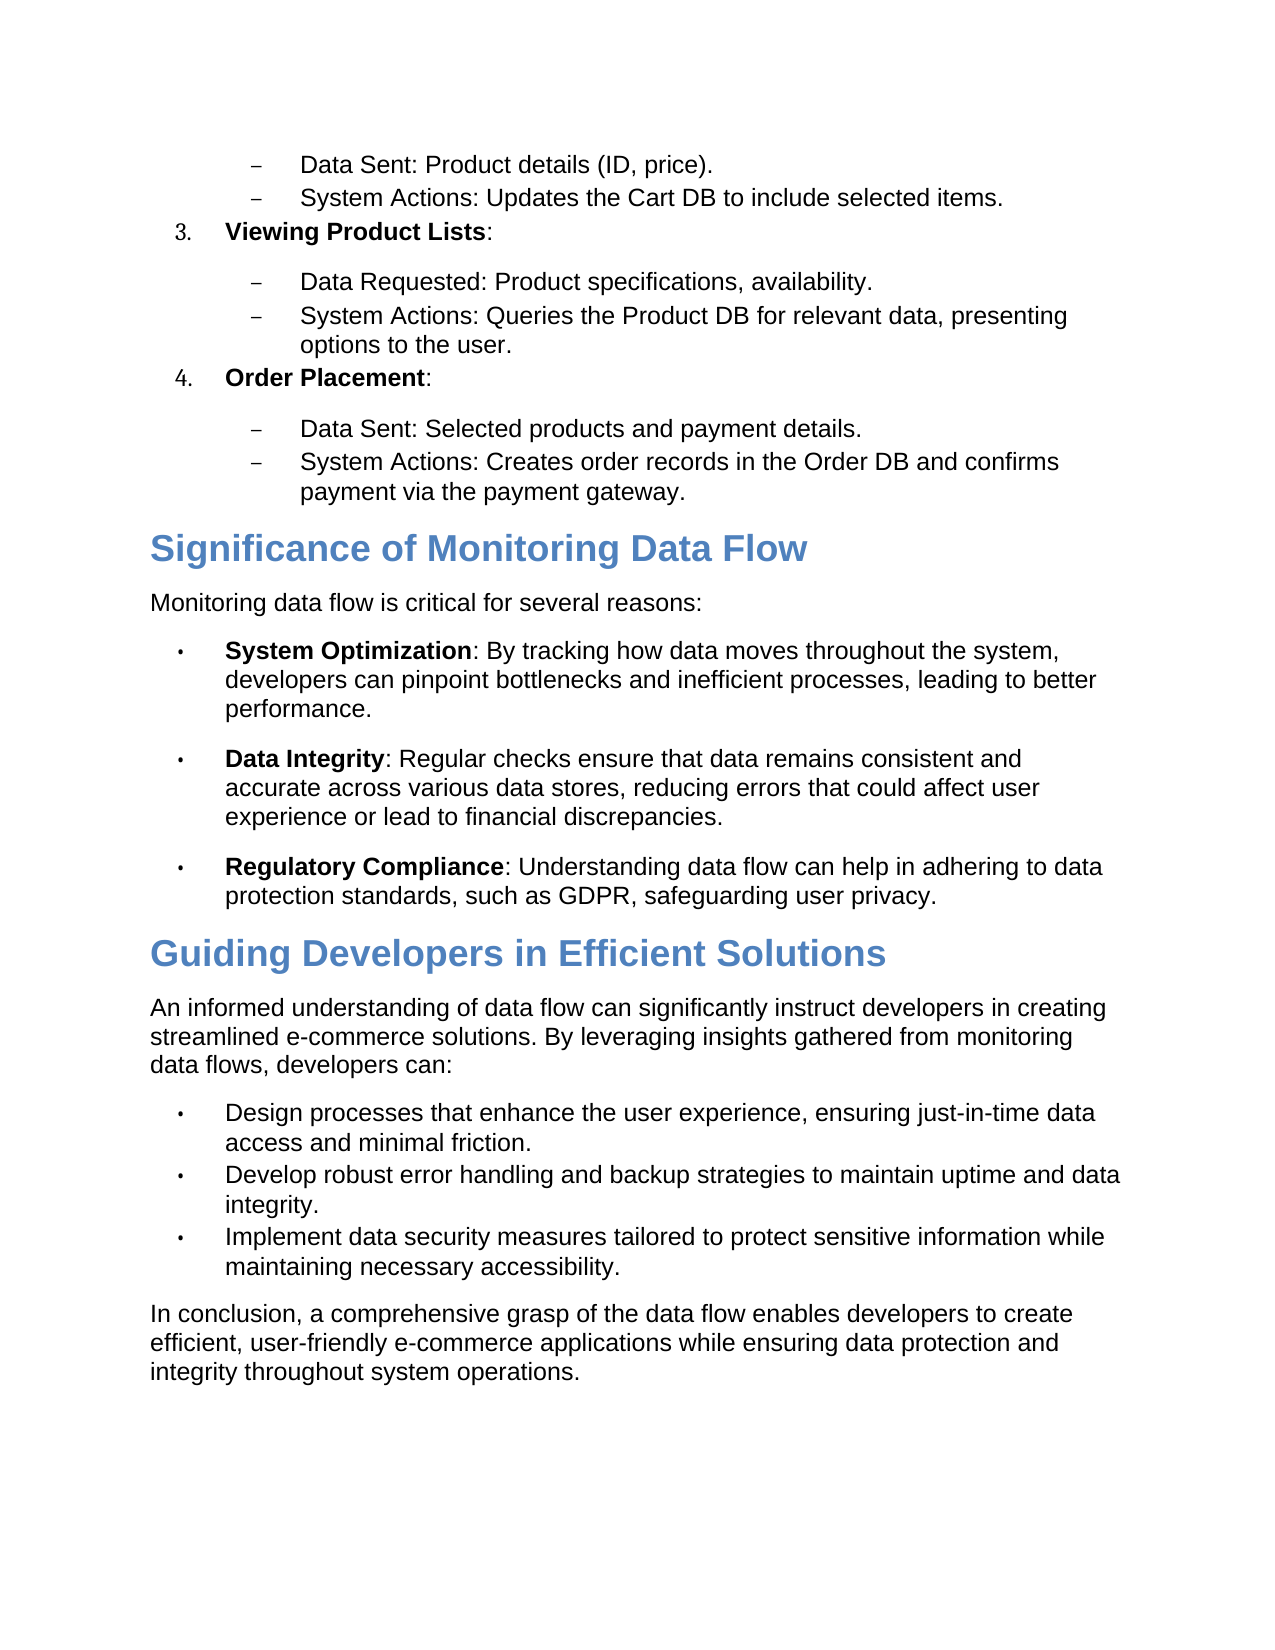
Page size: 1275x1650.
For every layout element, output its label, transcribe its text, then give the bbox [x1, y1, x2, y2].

list Design processes that enhance the user experience, ensuring just-in-time data access and minimal friction. [175, 1098, 1125, 1156]
list Data Integrity: Regular checks ensure that data remains consistent and accurate across various data stores, reducing errors that could affect user experience or lead to financial discrepancies. [175, 744, 1125, 831]
list System Actions: Creates order records in the Order DB and confirms payment via the payment gateway. [250, 447, 1125, 505]
text In conclusion, a comprehensive grasp of the data flow enables developers to create efficient, user-friendly e-commerce applications while ensuring data protection and integrity throughout system operations. [150, 1299, 1125, 1386]
list Develop robust error handling and backup strategies to maintain uptime and data integrity. [175, 1160, 1125, 1218]
text An informed understanding of data flow can significantly instruct developers in creating streamlined e-commerce solutions. By leveraging insights gathered from monitoring data flows, developers can: [150, 993, 1125, 1079]
list Data Sent: Selected products and payment details. [250, 413, 1125, 443]
list System Optimization: By tracking how data moves throughout the system, developers can pinpoint bottlenecks and inefficient processes, leading to better performance. [175, 636, 1125, 723]
list System Actions: Updates the Cart DB to include selected items. [250, 183, 1125, 213]
list Implement data security measures tailored to protect sensitive information while maintaining necessary accessibility. [175, 1222, 1125, 1281]
subtitle Guiding Developers in Efficient Solutions [150, 931, 1125, 974]
list Data Requested: Product specifications, availability. [250, 267, 1125, 297]
text Monitoring data flow is critical for several reasons: [150, 588, 1125, 617]
list Order Placement: [175, 363, 1125, 393]
list Viewing Product Lists: [175, 217, 1125, 247]
list Regulatory Compliance: Understanding data flow can help in adhering to data protection standards, such as GDPR, safeguarding user privacy. [175, 852, 1125, 910]
list Data Sent: Product details (ID, price). [250, 150, 1125, 180]
subtitle Significance of Monitoring Data Flow [150, 526, 1125, 569]
list System Actions: Queries the Product DB for relevant data, presenting options to the user. [250, 301, 1125, 359]
